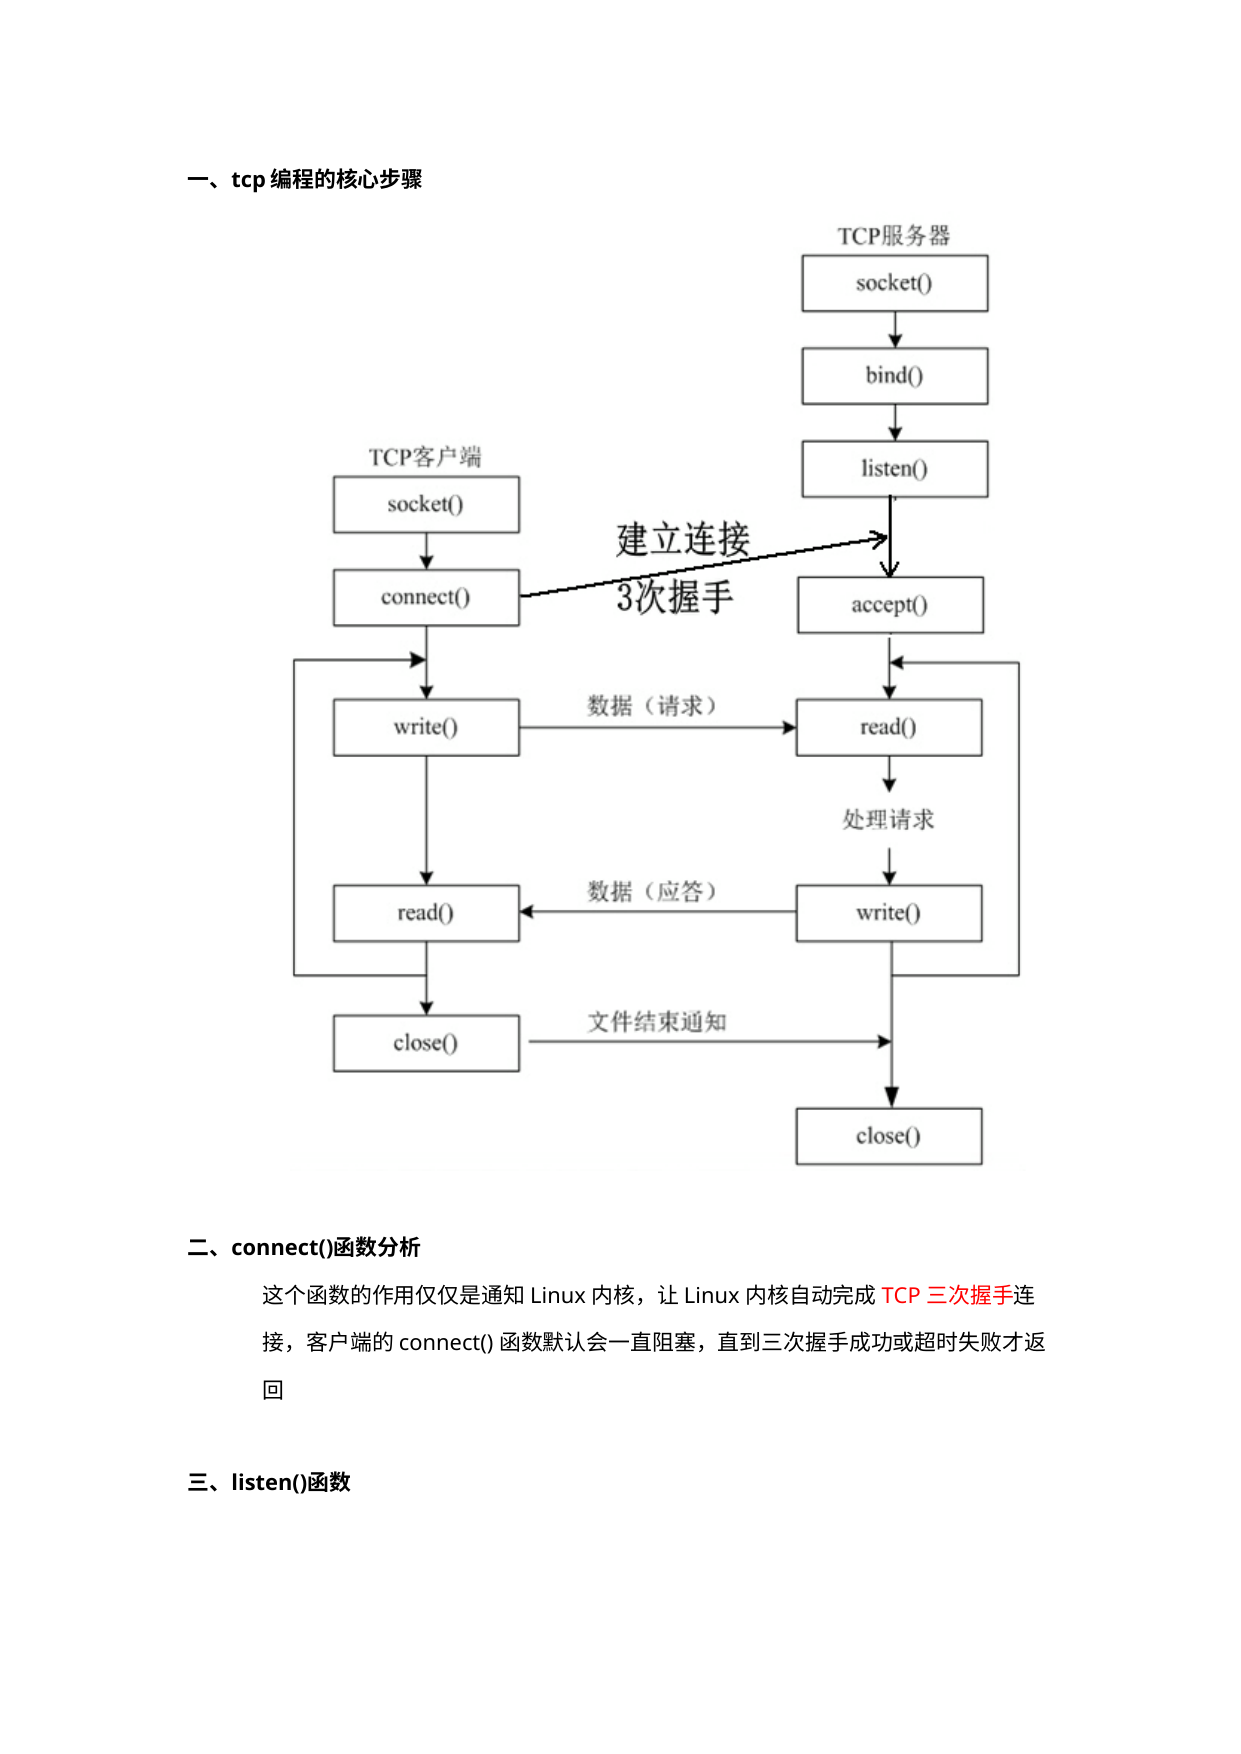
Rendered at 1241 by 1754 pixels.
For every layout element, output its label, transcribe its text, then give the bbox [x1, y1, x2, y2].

subtitle 二、connect()函数分析 [187, 1230, 1053, 1262]
text 这个函数的作用仅仅是通知 Linux 内核，让 Linux 内核自动完成 TCP 三次握手连接，客户端的 connect() 函数默认会一直阻塞，直到三次握手成功或超时失败才返回 [262, 1278, 1053, 1404]
subtitle 一、tcp编程的核心步骤 [187, 162, 1053, 194]
subtitle 三、listen()函数 [187, 1465, 1053, 1497]
picture [289, 209, 1026, 1171]
